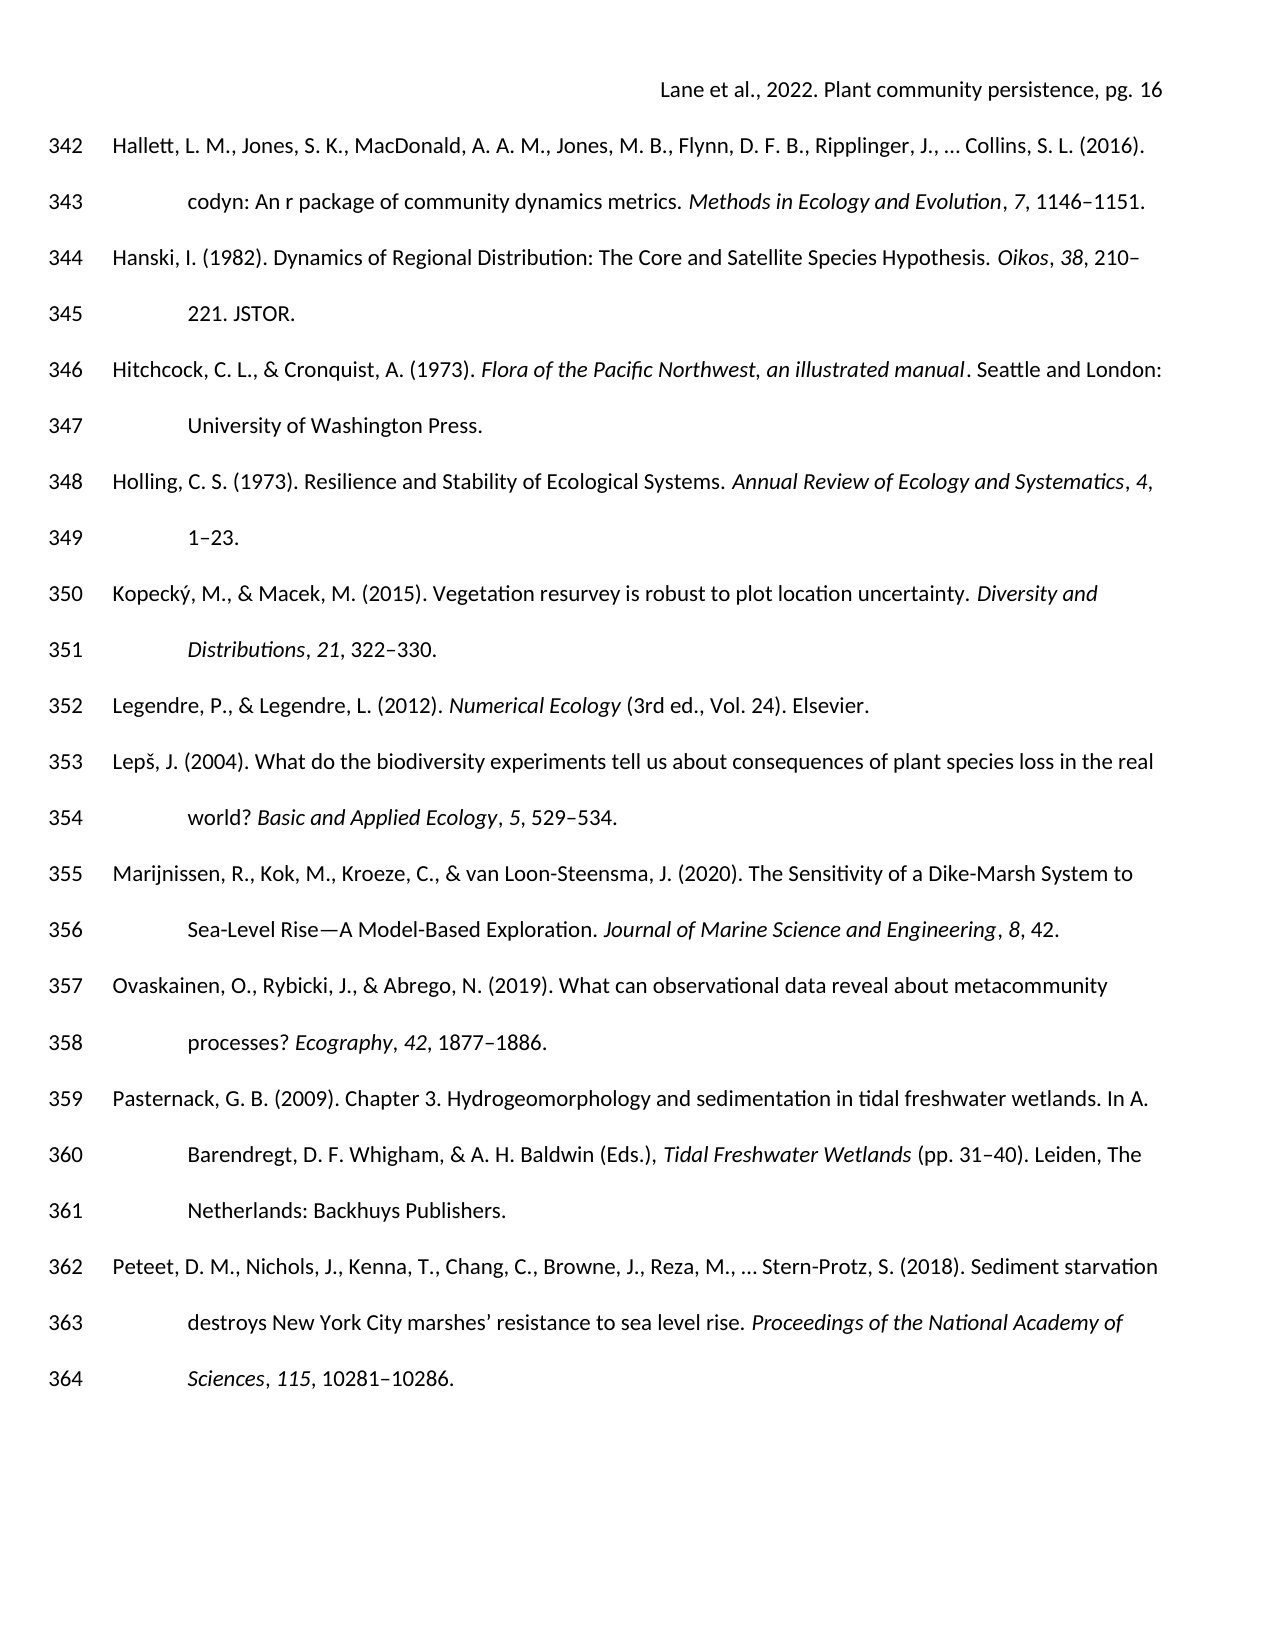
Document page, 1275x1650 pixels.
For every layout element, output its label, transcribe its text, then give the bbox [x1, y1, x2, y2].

text Hanski, I. (1982). Dynamics of Regional Distribution: The Core and Satellite Species Hypothesis. Oikos, 38, 210–221. JSTOR. [112, 243, 1162, 327]
text Hitchcock, C. L., & Cronquist, A. (1973). Flora of the Pacific Northwest, an illustrated manual. Seattle and London: University of Washington Press. [112, 355, 1162, 439]
text Ovaskainen, O., Rybicki, J., & Abrego, N. (2019). What can observational data reveal about metacommunity processes? Ecography, 42, 1877–1886. [112, 972, 1162, 1056]
text Hallett, L. M., Jones, S. K., MacDonald, A. A. M., Jones, M. B., Flynn, D. F. B., Ripplinger, J., … Collins, S. L. (2016). codyn: An r package of community dynamics metrics. Methods in Ecology and Evolution, 7, 1146–1151. [112, 131, 1162, 215]
text Marijnissen, R., Kok, M., Kroeze, C., & van Loon-Steensma, J. (2020). The Sensitivity of a Dike-Marsh System to Sea-Level Rise—A Model-Based Exploration. Journal of Marine Science and Engineering, 8, 42. [112, 859, 1162, 944]
text Kopecký, M., & Macek, M. (2015). Vegetation resurvey is robust to plot location uncertainty. Diversity and Distributions, 21, 322–330. [112, 579, 1162, 663]
text Legendre, P., & Legendre, L. (2012). Numerical Ecology (3rd ed., Vol. 24). Elsevier. [112, 691, 1162, 719]
text Peteet, D. M., Nichols, J., Kenna, T., Chang, C., Browne, J., Reza, M., … Stern-Protz, S. (2018). Sediment starvation destroys New York City marshes’ resistance to sea level rise. Proceedings of the National Academy of Sciences, 115, 10281–10286. [112, 1252, 1162, 1392]
text Lepš, J. (2004). What do the biodiversity experiments tell us about consequences of plant species loss in the real world? Basic and Applied Ecology, 5, 529–534. [112, 747, 1162, 832]
text Pasternack, G. B. (2009). Chapter 3. Hydrogeomorphology and sedimentation in tidal freshwater wetlands. In A. Barendregt, D. F. Whigham, & A. H. Baldwin (Eds.), Tidal Freshwater Wetlands (pp. 31–40). Leiden, The Netherlands: Backhuys Publishers. [112, 1084, 1162, 1224]
text Holling, C. S. (1973). Resilience and Stability of Ecological Systems. Annual Review of Ecology and Systematics, 4, 1–23. [112, 467, 1162, 551]
